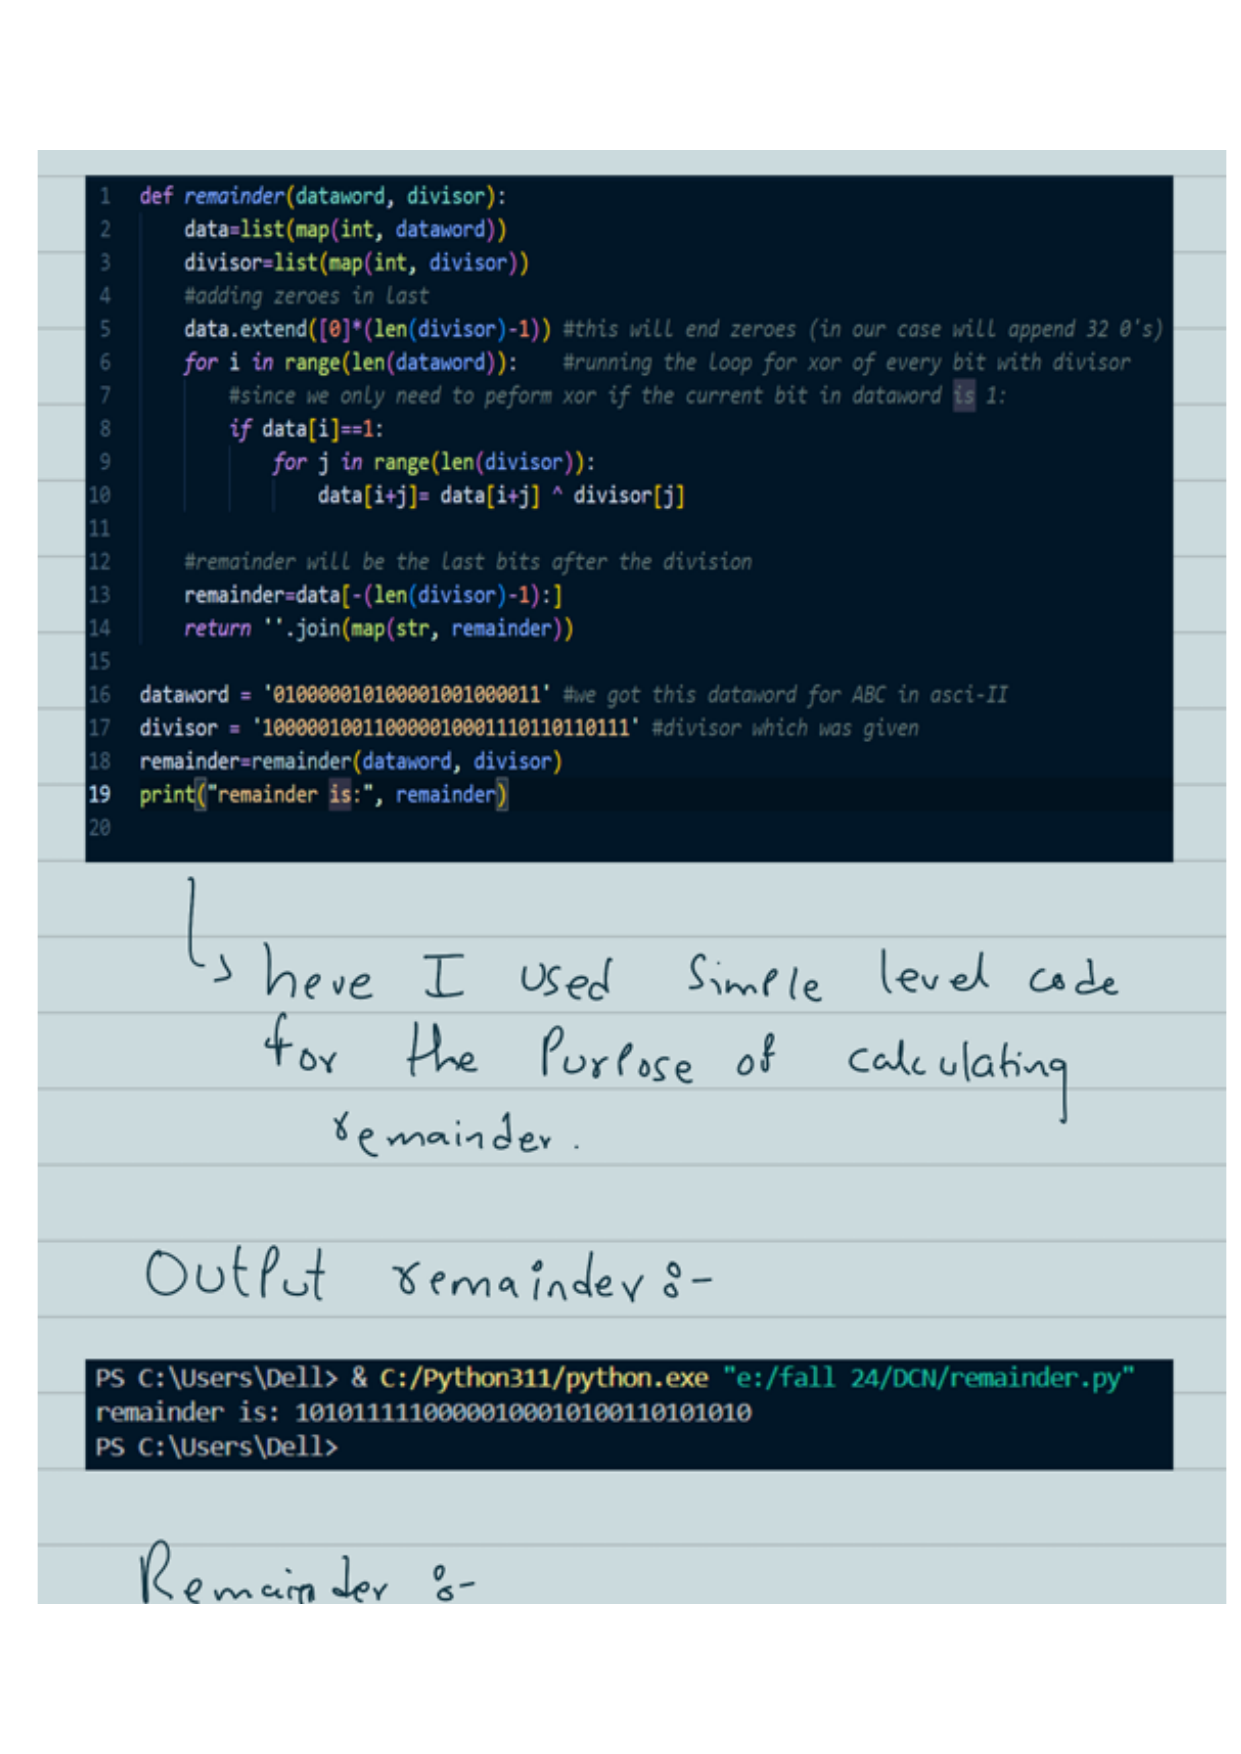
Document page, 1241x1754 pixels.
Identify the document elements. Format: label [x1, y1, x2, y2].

picture [37, 150, 1227, 1604]
